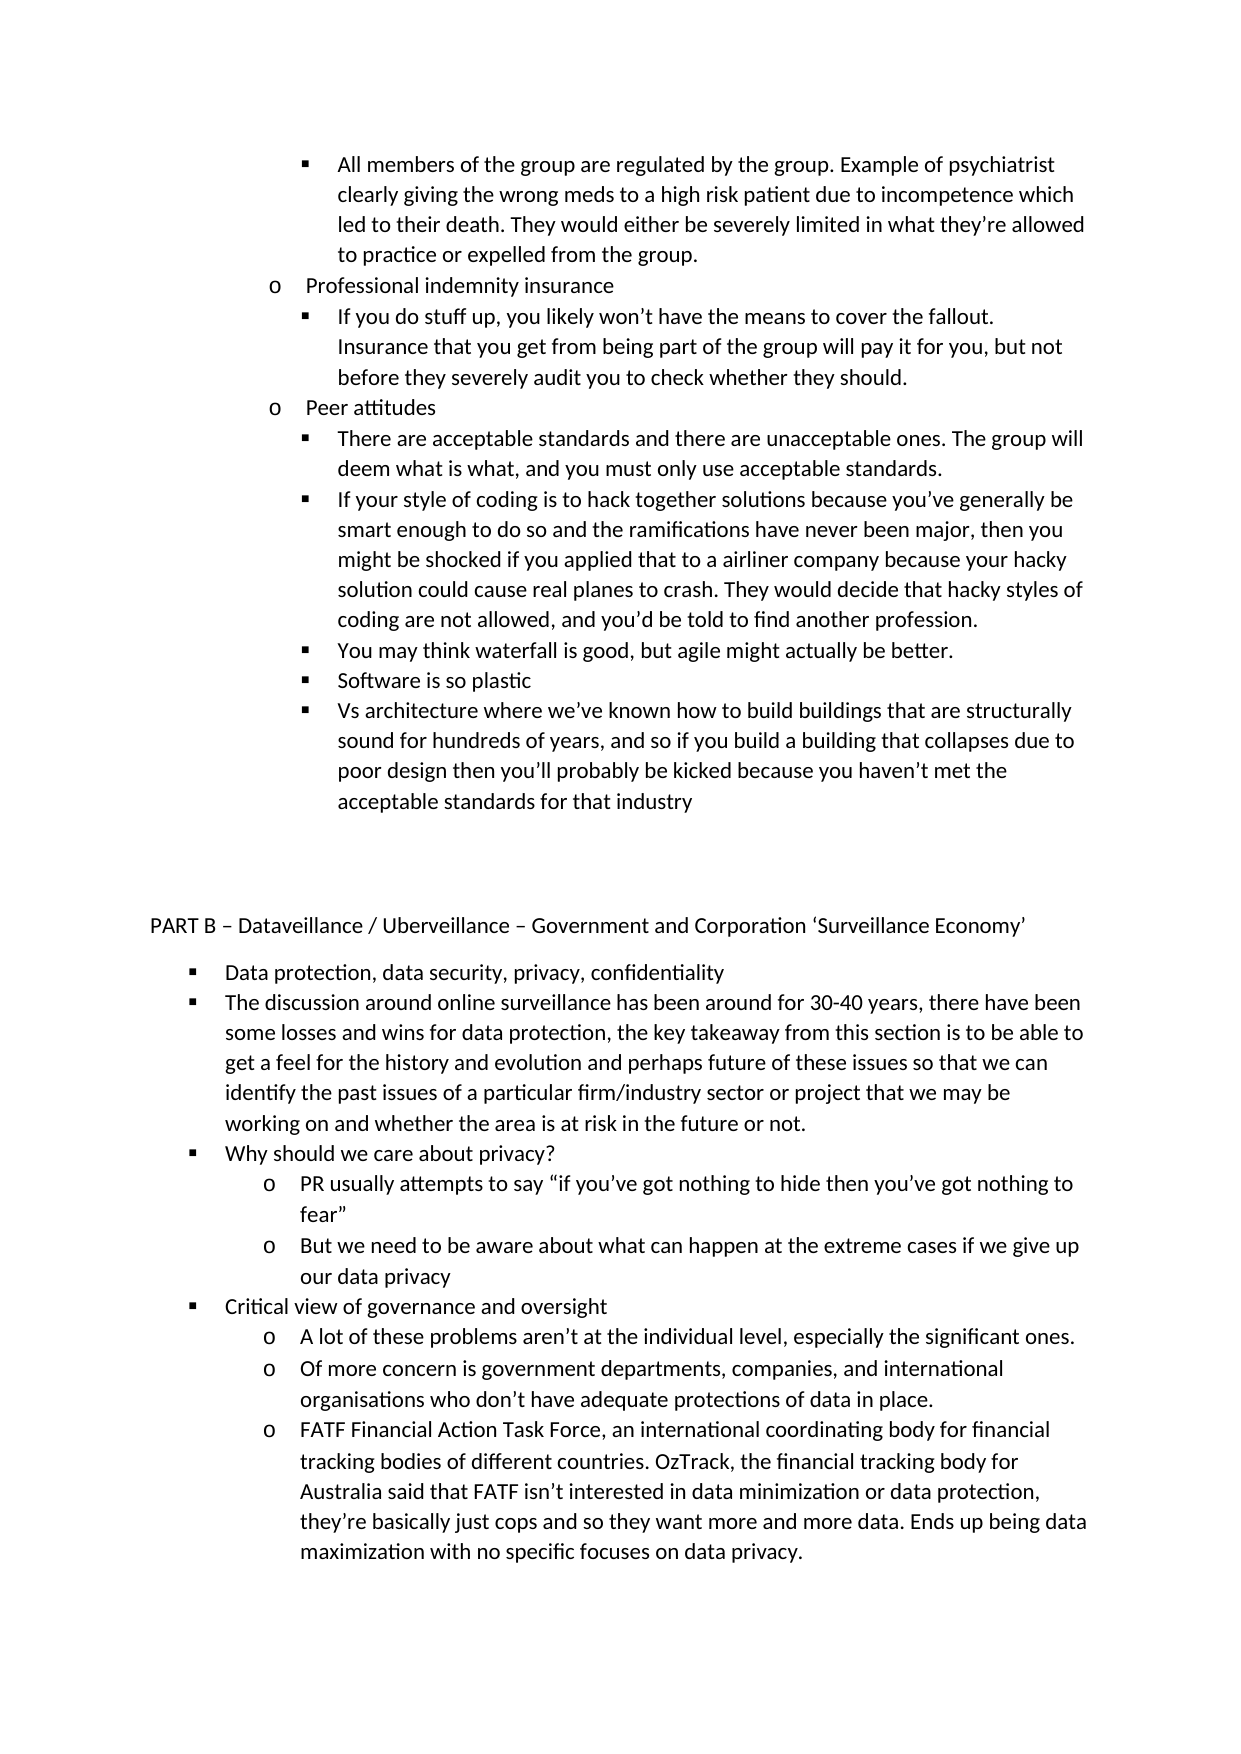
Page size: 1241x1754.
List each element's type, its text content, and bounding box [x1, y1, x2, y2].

list Peer attitudes [268, 393, 1090, 422]
list A lot of these problems aren’t at the individual level, especially the significant ones. [262, 1322, 1090, 1352]
list If you do stuff up, you likely won’t have the means to cover the fallout. Insurance that you get from being part of the group will pay it for you, but not before they severely audit you to check whether they should. [300, 302, 1090, 391]
list FATF Financial Action Task Force, an international coordinating body for financial tracking bodies of different countries. OzTrack, the financial tracking body for Australia said that FATF isn’t interested in data minimization or data protection, they’re basically just cops and so they want more and more data. Ends up being data maximization with no specific focuses on data privacy. [262, 1416, 1090, 1566]
list If your style of coding is to hack together solutions because you’ve generally be smart enough to do so and the ramifications have never been major, then you might be shocked if you applied that to a airliner company because your hacky solution could cause real planes to crash. They would decide that hacky styles of coding are not allowed, and you’d be told to find another profession. [300, 485, 1090, 634]
list Why should we care about privacy? [187, 1139, 1090, 1167]
list All members of the group are regulated by the group. Example of psychiatrist clearly giving the wrong meds to a high risk patient due to incompetence which led to their death. They would either be severely limited in what they’re allowed to practice or expelled from the group. [300, 150, 1090, 269]
list You may think waterfall is good, but agile might actually be better. [300, 636, 1090, 664]
list PR usually attempts to say “if you’ve got nothing to hide then you’ve got nothing to fear” [262, 1169, 1090, 1228]
list Of more concern is government departments, companies, and international organisations who don’t have adequate protections of data in place. [262, 1354, 1090, 1413]
list The discussion around online surveillance has been around for 30-40 years, there have been some losses and wins for data protection, the key takeaway from this section is to be able to get a feel for the history and evolution and perhaps future of these issues so that we can identify the past issues of a particular firm/industry sector or project that we may be working on and whether the area is at risk in the future or not. [187, 988, 1090, 1137]
list Vs architecture where we’ve known how to build buildings that are structurally sound for hundreds of years, and so if you build a building that collapses due to poor design then you’ll probably be kicked because you haven’t met the acceptable standards for that industry [300, 696, 1090, 815]
list Critical view of governance and oversight [187, 1292, 1090, 1320]
list Professional indemnity insurance [268, 271, 1090, 300]
list But we need to be aware about what can happen at the extreme cases if we give up our data privacy [262, 1231, 1090, 1290]
list Data protection, data security, privacy, confidentiality [187, 958, 1090, 986]
list There are acceptable standards and there are unacceptable ones. The group will deem what is what, and you must only use acceptable standards. [300, 424, 1090, 483]
text PART B – Dataveillance / Uberveillance – Government and Corporation ‘Surveillance Economy’ [150, 911, 1090, 939]
list Software is so plastic [300, 666, 1090, 694]
